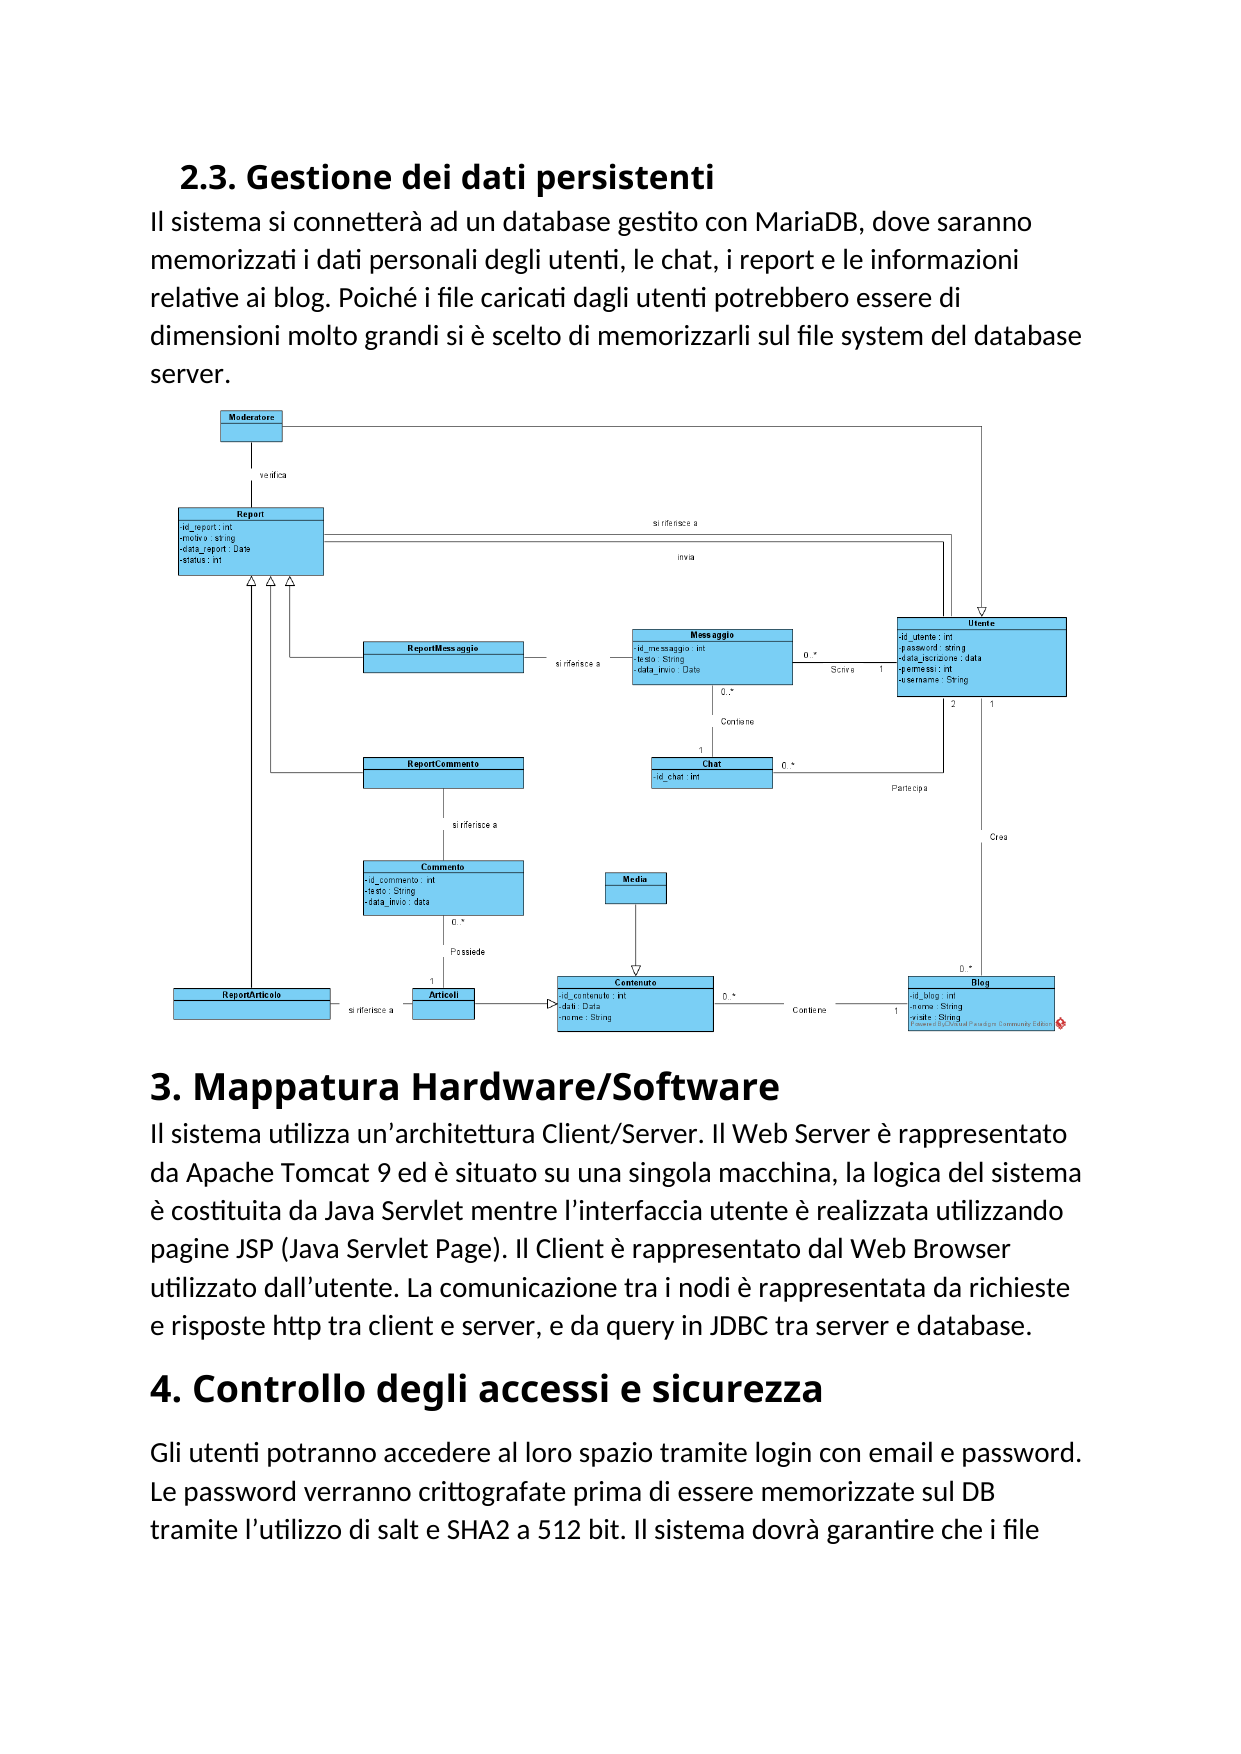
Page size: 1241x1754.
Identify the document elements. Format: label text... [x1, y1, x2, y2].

text Il sistema si connetterà ad un database gestito con MariaDB, dove saranno memorizzati i dati personali degli utenti, le chat, i report e le informazioni relative ai blog. Poiché i file caricati dagli utenti potrebbero essere di dimensioni molto grandi si è scelto di memorizzarli sul file system del database server. [150, 203, 1090, 391]
picture [172, 410, 1069, 1034]
text Il sistema utilizza un’architettura Client/Server. Il Web Server è rappresentato da Apache Tomcat 9 ed è situato su una singola macchina, la logica del sistema è costituita da Java Servlet mentre l’interfaccia utente è realizzata utilizzando pagine JSP (Java Servlet Page). Il Client è rappresentato dal Web Browser utilizzato dall’utente. La comunicazione tra i nodi è rappresentata da richieste e risposte http tra client e server, e da query in JDBC tra server e database. [150, 1115, 1090, 1343]
subtitle Mappatura Hardware/Software [150, 1060, 1090, 1111]
subtitle Gestione dei dati persistenti [179, 154, 1090, 199]
list Controllo degli accessi e sicurezza [150, 1363, 1090, 1414]
